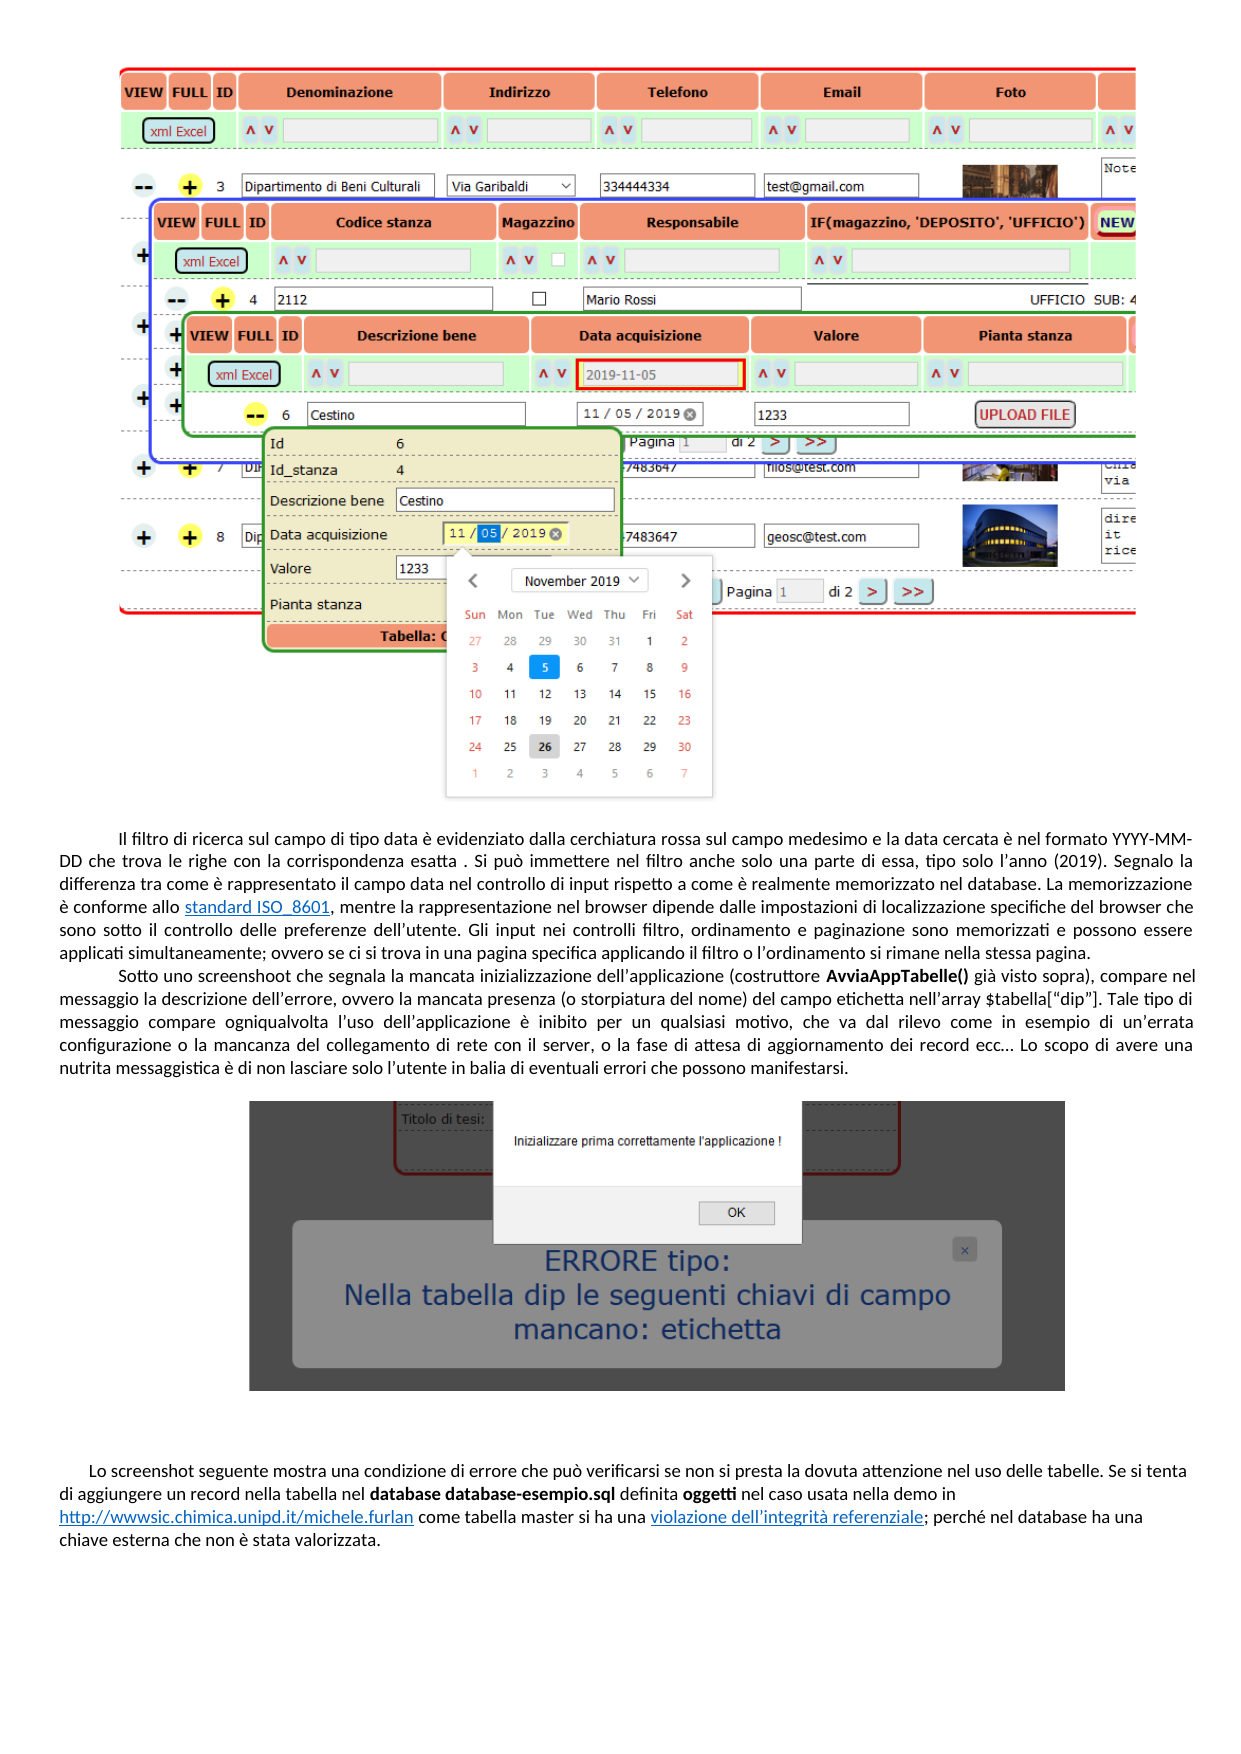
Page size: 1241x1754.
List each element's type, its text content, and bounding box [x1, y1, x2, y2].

picture [119, 59, 1136, 804]
text Sotto uno screenshoot che segnala la mancata inizializzazione dell’applicazione (costruttore AvviaAppTabelle() già visto sopra), compare nel messaggio la descrizione dell’errore, ovvero la mancata presenza (o storpiatura del nome) del campo etichetta nell’array $tabella[“dip”]. Tale tipo di messaggio compare ogniqualvolta l’uso dell’applicazione è inibito per un qualsiasi motivo, che va dal rilevo come in esempio di un’errata configurazione o la mancanza del collegamento di rete con il server, o la fase di attesa di aggiornamento dei record ecc… Lo scopo di avere una nutrita messaggistica è di non lasciare solo l’utente in balia di eventuali errori che possono manifestarsi. [59, 964, 1196, 1079]
text Lo screenshot seguente mostra una condizione di errore che può verificarsi se non si presta la dovuta attenzione nel uso delle tabelle. Se si tenta di aggiungere un record nella tabella nel database database-esempio.sql definita oggetti nel caso usata nella demo in http://wwwsic.chimica.unipd.it/michele.furlan come tabella master si ha una violazione dell’integrità referenziale; perché nel database ha una chiave esterna che non è stata valorizzata. [59, 1459, 1196, 1551]
text Il filtro di ricerca sul campo di tipo data è evidenziato dalla cerchiatura rossa sul campo medesimo e la data cercata è nel formato YYYY-MM-DD che trova le righe con la corrispondenza esatta . Si può immettere nel filtro anche solo una parte di essa, tipo solo l’anno (2019). Segnalo la differenza tra come è rappresentato il campo data nel controllo di input rispetto a come è realmente memorizzato nel database. La memorizzazione è conforme allo standard ISO_8601, mentre la rappresentazione nel browser dipende dalle impostazioni di localizzazione specifiche del browser che sono sotto il controllo delle preferenze dell’utente. Gli input nei controlli filtro, ordinamento e paginazione sono memorizzati e possono essere applicati simultaneamente; ovvero se ci si trova in una pagina specifica applicando il filtro o l’ordinamento si rimane nella stessa pagina. [59, 827, 1196, 964]
picture [249, 1101, 1065, 1391]
